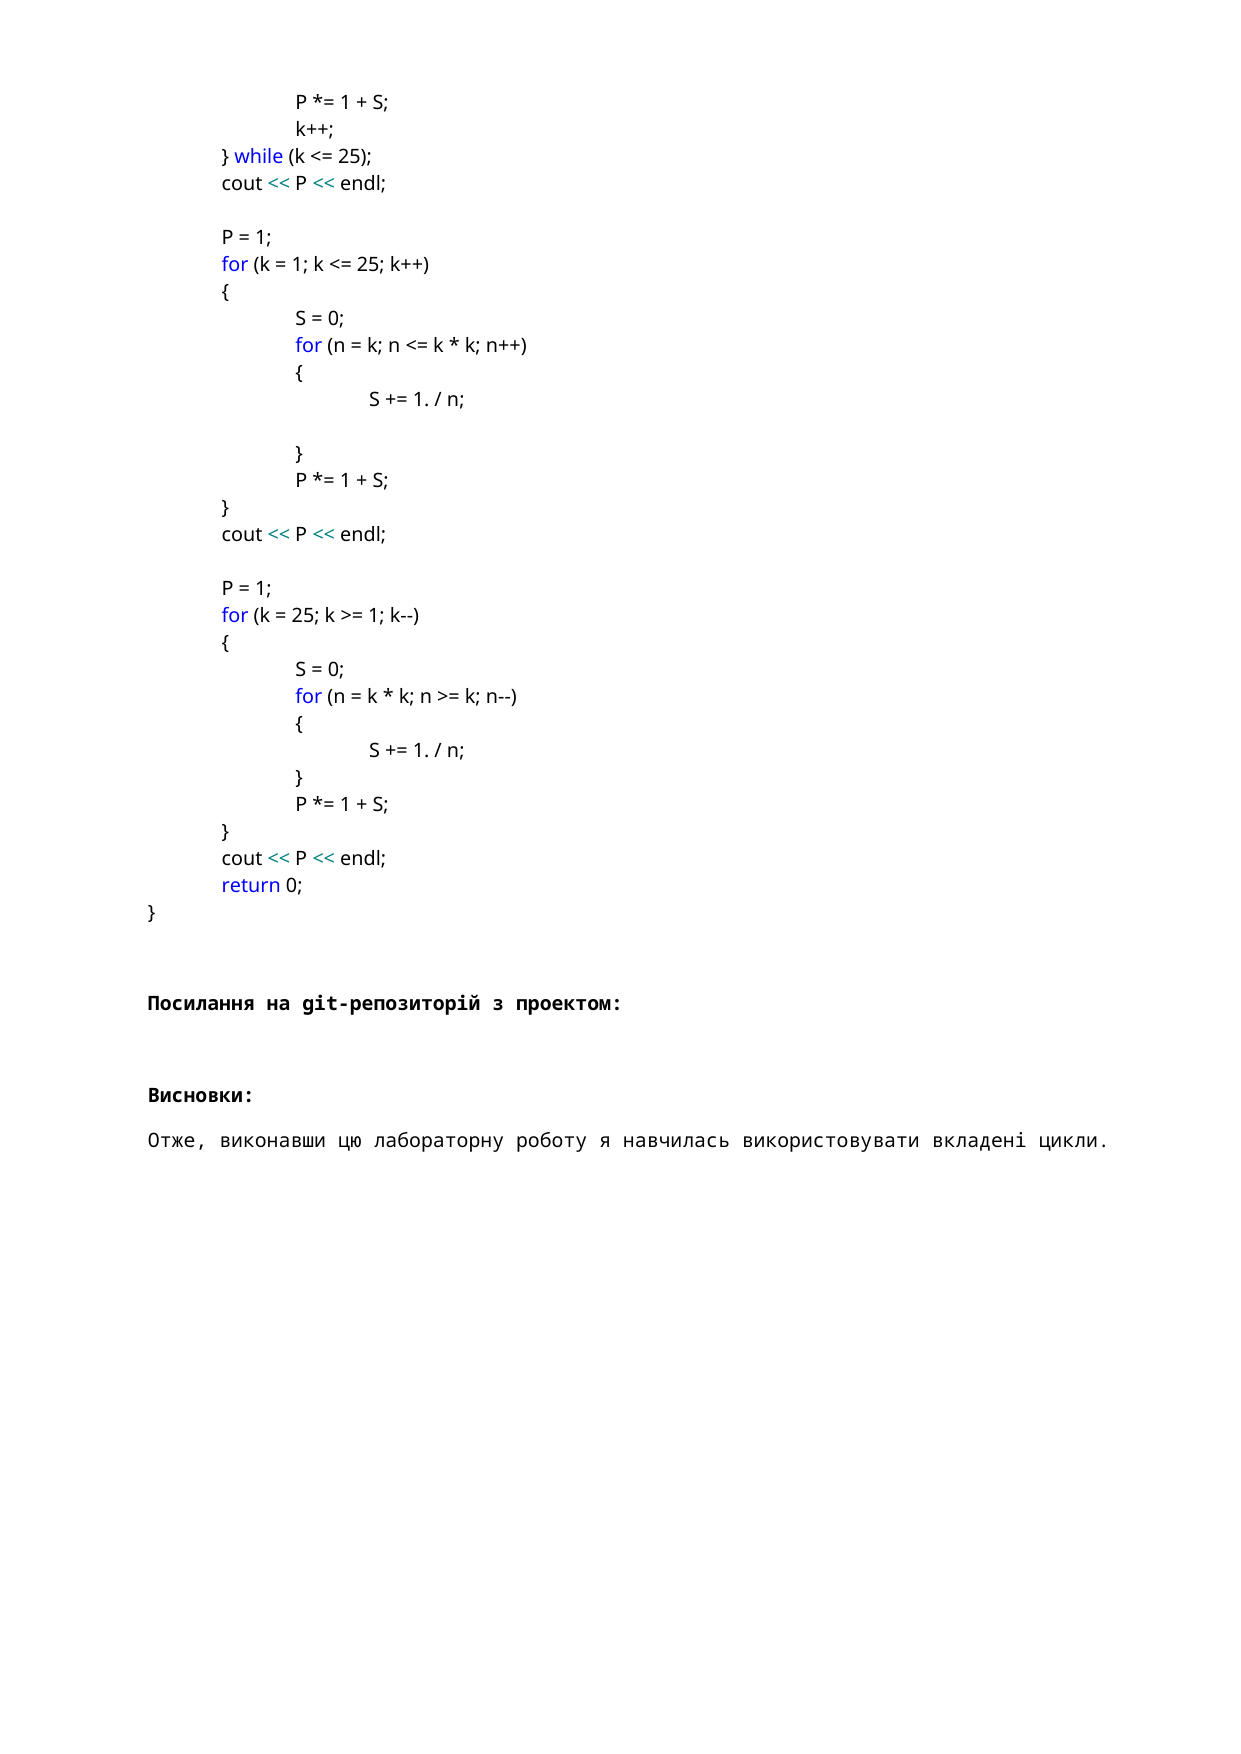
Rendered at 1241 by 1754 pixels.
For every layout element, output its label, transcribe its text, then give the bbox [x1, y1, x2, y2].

text for (k = 25; k >= 1; k--) [148, 601, 1152, 628]
text cout << P << endl; [148, 844, 1152, 871]
text P = 1; [148, 223, 1152, 250]
text P *= 1 + S; [148, 466, 1152, 493]
text for (k = 1; k <= 25; k++) [148, 250, 1152, 277]
text S = 0; [148, 655, 1152, 682]
text cout << P << endl; [148, 520, 1152, 547]
text { [148, 277, 1152, 304]
text } [148, 493, 1152, 520]
text Висновки: [148, 1081, 1152, 1108]
text cout << P << endl; [148, 169, 1152, 196]
text S = 0; [148, 304, 1152, 331]
text return 0; [148, 871, 1152, 898]
text k++; [148, 116, 1152, 142]
text } while (k <= 25); [148, 142, 1152, 169]
text P = 1; [148, 574, 1152, 601]
text { [148, 628, 1152, 655]
text } [148, 439, 1152, 466]
text for (n = k; n <= k * k; n++) [148, 331, 1152, 358]
text } [148, 763, 1152, 790]
text Отже, виконавши цю лабораторну роботу я навчилась використовувати вкладені цикли. [148, 1127, 1152, 1153]
text { [148, 709, 1152, 736]
text P *= 1 + S; [148, 88, 1152, 116]
text { [148, 358, 1152, 385]
text } [148, 817, 1152, 844]
text S += 1. / n; [148, 385, 1152, 412]
text Посилання на git-репозиторій з проектом: [148, 989, 1152, 1016]
text P *= 1 + S; [148, 790, 1152, 817]
text } [148, 898, 1152, 925]
text S += 1. / n; [148, 736, 1152, 763]
text for (n = k * k; n >= k; n--) [148, 682, 1152, 709]
